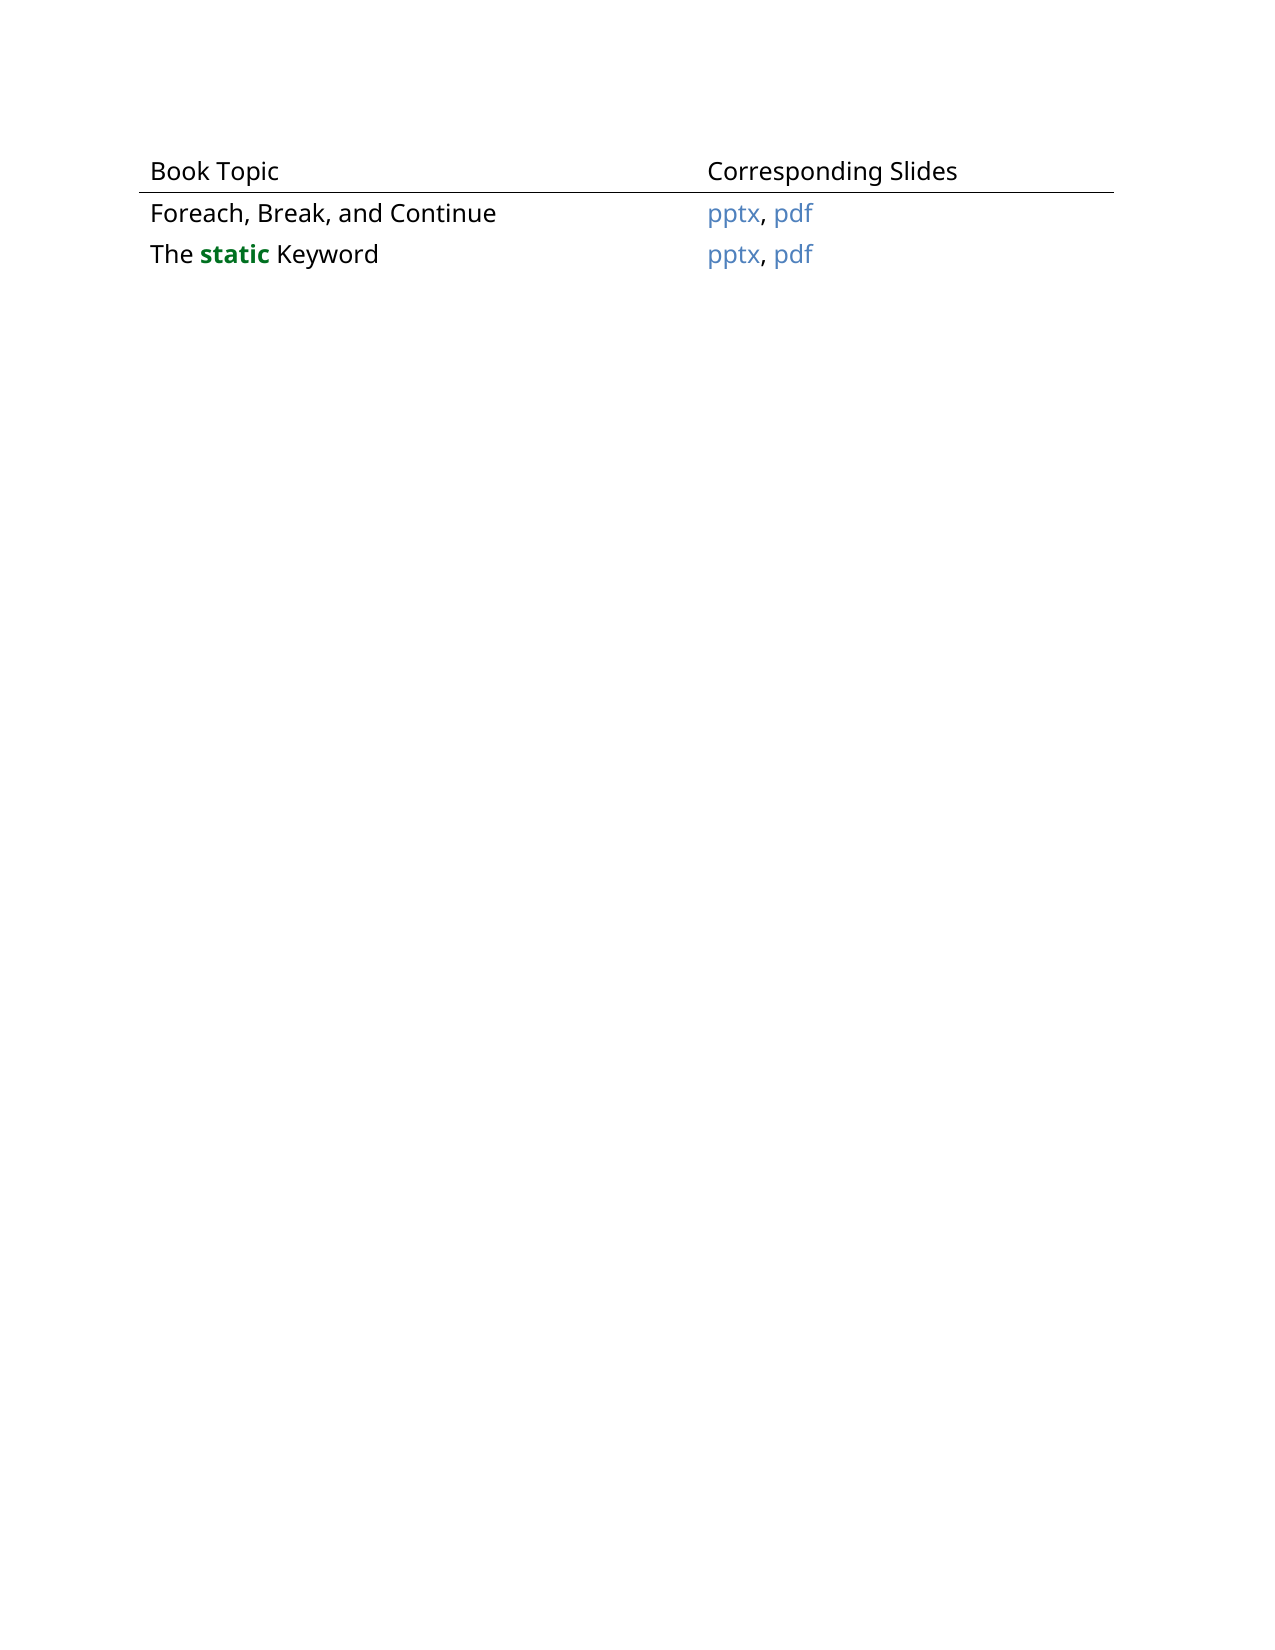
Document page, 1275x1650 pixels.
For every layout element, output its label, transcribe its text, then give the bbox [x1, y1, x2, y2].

table_header Corresponding Slides [696, 150, 1114, 192]
table_cell Foreach, Break, and Continue [139, 193, 696, 233]
table_header Book Topic [139, 150, 696, 192]
table_cell pptx, pdf [696, 193, 1114, 233]
table_cell The static Keyword [139, 233, 696, 275]
table_cell pptx, pdf [696, 233, 1114, 275]
